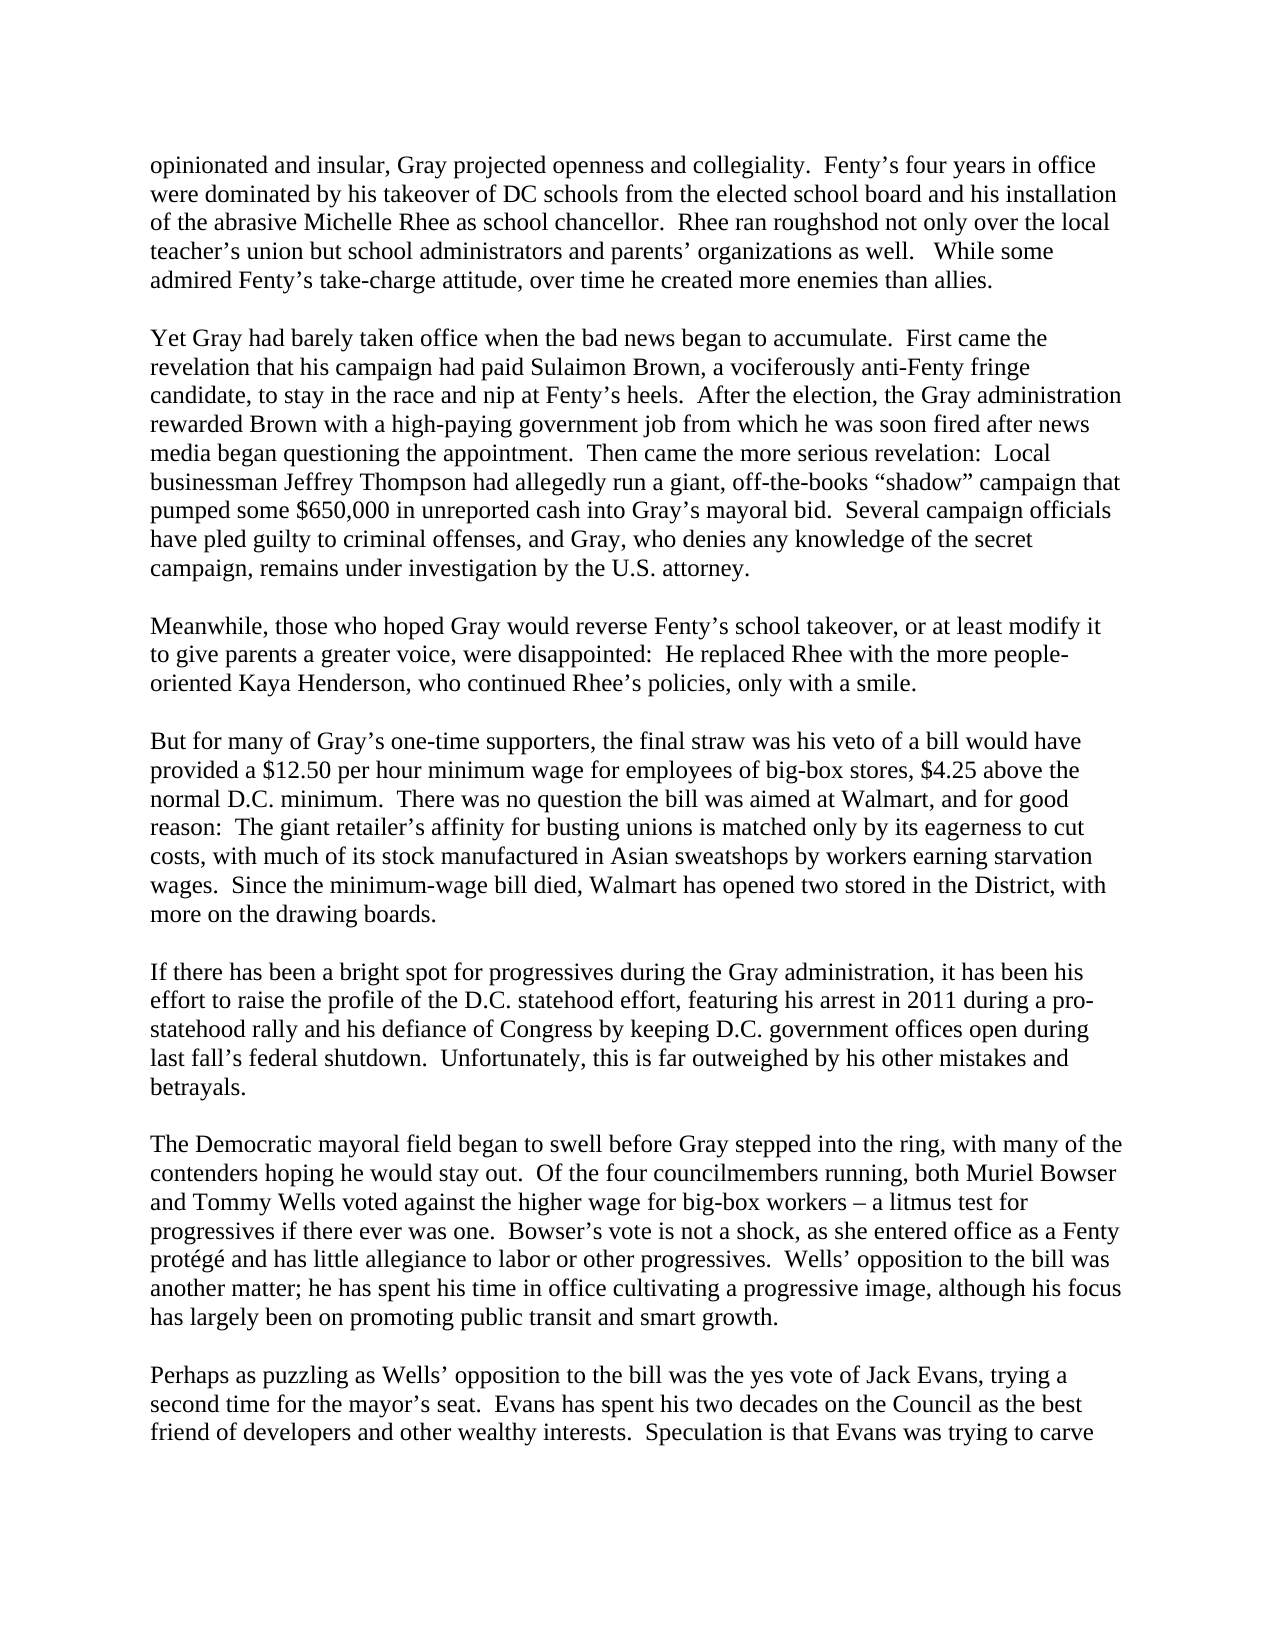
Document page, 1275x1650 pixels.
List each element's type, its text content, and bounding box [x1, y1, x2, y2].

text If there has been a bright spot for progressives during the Gray administration, it has been his effort to raise the profile of the D.C. statehood effort, featuring his arrest in 2011 during a pro-statehood rally and his defiance of Congress by keeping D.C. government offices open during last fall’s federal shutdown. Unfortunately, this is far outweighed by his other mistakes and betrayals. [150, 957, 1125, 1100]
text The Democratic mayoral field began to swell before Gray stepped into the ring, with many of the contenders hoping he would stay out. Of the four councilmembers running, both Muriel Bowser and Tommy Wells voted against the higher wage for big-box workers – a litmus test for progressives if there ever was one. Bowser’s vote is not a shock, as she entered office as a Fenty protégé and has little allegiance to labor or other progressives. Wells’ opposition to the bill was another matter; he has spent his time in office cultivating a progressive image, although his focus has largely been on promoting public transit and smart growth. [150, 1129, 1125, 1331]
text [150, 150, 1125, 294]
text Yet Gray had barely taken office when the bad news began to accumulate. First came the revelation that his campaign had paid Sulaimon Brown, a vociferously anti-Fenty fringe candidate, to stay in the race and nip at Fenty’s heels. After the election, the Gray administration rewarded Brown with a high-paying government job from which he was soon fired after news media began questioning the appointment. Then came the more serious revelation: Local businessman Jeffrey Thompson had allegedly run a giant, off-the-books “shadow” campaign that pumped some $650,000 in unreported cash into Gray’s mayoral bid. Several campaign officials have pled guilty to criminal offenses, and Gray, who denies any knowledge of the secret campaign, remains under investigation by the U.S. attorney. [150, 323, 1125, 582]
text Meanwhile, those who hoped Gray would reverse Fenty’s school takeover, or at least modify it to give parents a greater voice, were disappointed: He replaced Rhee with the more people-oriented Kaya Henderson, who continued Rhee’s policies, only with a smile. [150, 611, 1125, 697]
text But for many of Gray’s one-time supporters, the final straw was his veto of a bill would have provided a $12.50 per hour minimum wage for employees of big-box stores, $4.25 above the normal D.C. minimum. There was no question the bill was aimed at Walmart, and for good reason: The giant retailer’s affinity for busting unions is matched only by its eagerness to cut costs, with much of its stock manufactured in Asian sweatshops by workers earning starvation wages. Since the minimum-wage bill died, Walmart has opened two stored in the District, with more on the drawing boards. [150, 726, 1125, 927]
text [150, 1360, 1125, 1446]
